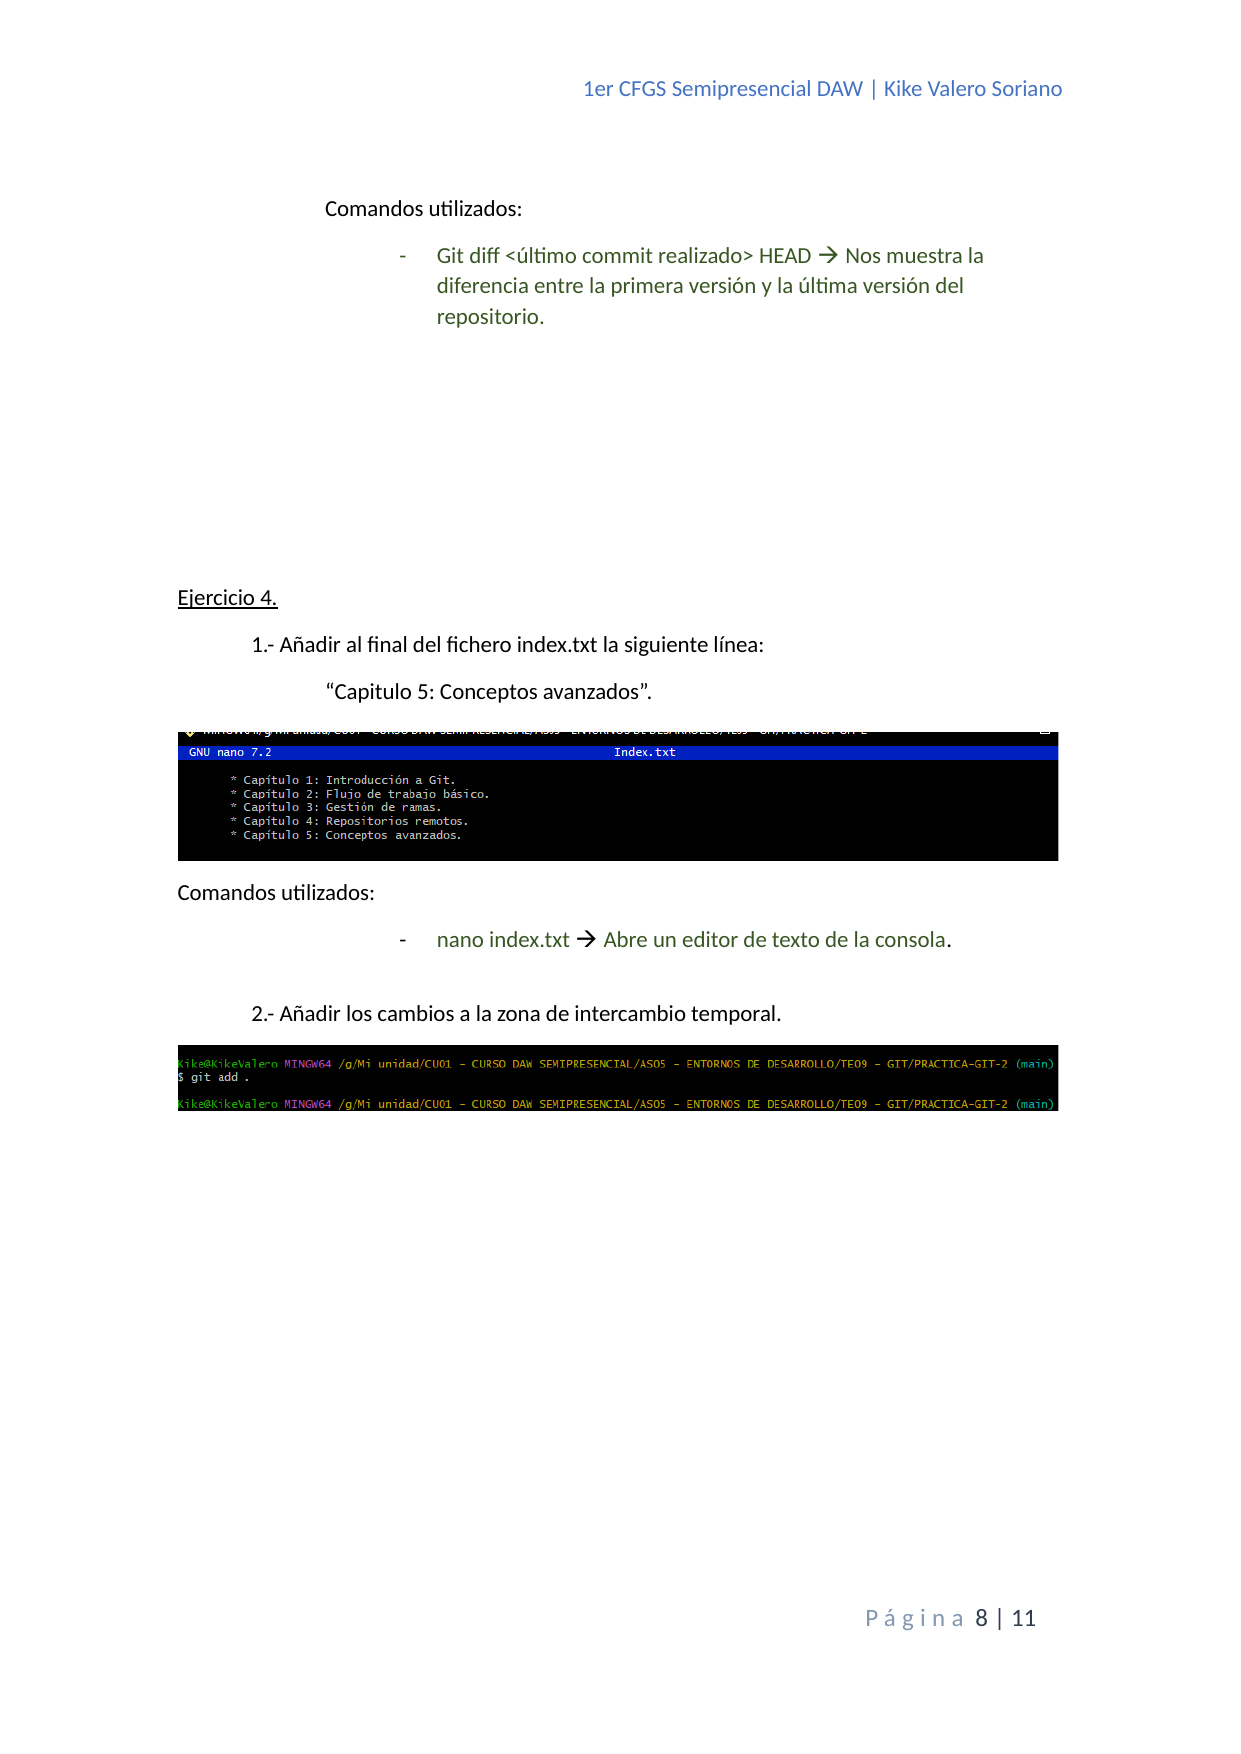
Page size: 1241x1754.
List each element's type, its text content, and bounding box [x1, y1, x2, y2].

text Ejercicio 4. [177, 583, 1063, 611]
text Comandos utilizados: [177, 771, 1063, 906]
text 2.- Añadir los cambios a la zona de intercambio temporal. [177, 999, 1063, 1028]
list nano index.txt Abre un editor de texto de la consola. [399, 925, 1063, 953]
picture [177, 1045, 1058, 1111]
list Git diff <último commit realizado> HEAD Nos muestra la diferencia entre la primera versión y la última versión del repositorio. [399, 241, 1063, 330]
text “Capitulo 5: Conceptos avanzados”. [177, 677, 1063, 705]
text Comandos utilizados: [251, 194, 1063, 222]
picture [177, 732, 1058, 861]
text 1.- Añadir al final del fichero index.txt la siguiente línea: [177, 630, 1063, 658]
